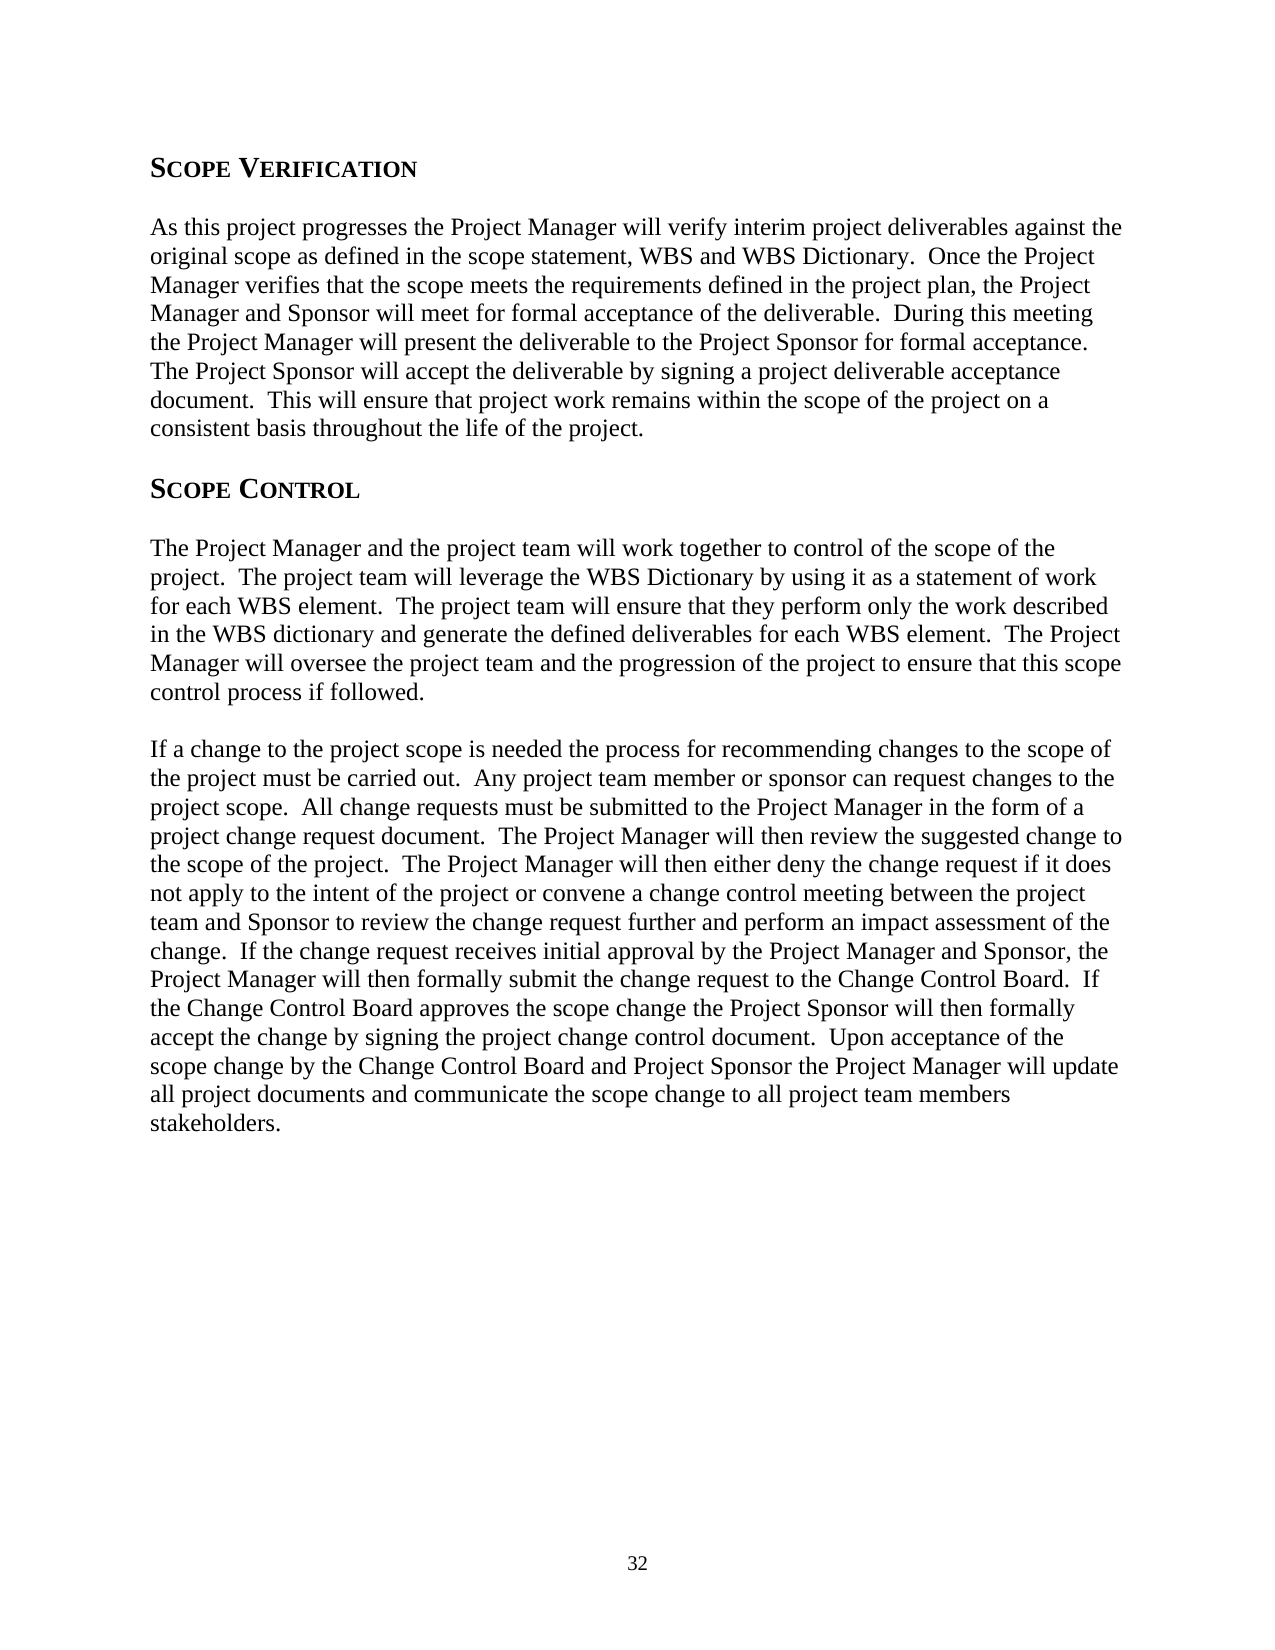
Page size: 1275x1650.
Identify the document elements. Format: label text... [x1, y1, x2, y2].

subtitle Scope Control [150, 471, 1125, 504]
text As this project progresses the Project Manager will verify inm project deliverables against the original scope as defined in the scope statement, WBS and WBS Dictionary. Once the Project Manager verifies that the scope meets the requirements defined in the project plan, the Project Manager and Sponsor will meet for formal acceptance of the deliverable. During this meeting the Project Manager will present the deliverable to the Project Sponsor for formal acceptance. The Project Sponsor will accept the deliverable by signing a project deliverable acceptance document. This will ensure that project work remains within the scope of the project on a consistent basis throughout the life of the project. [150, 212, 1125, 442]
text If a change to the project scope is needed the process for recommending changes to the scope of the project must be carried out. Any project team member or sponsor can request changes to the project scope. All change requests must be submitted to the Project Manager in the form of a project change request document. The Project Manager will then review the suggested change to the scope of the project. The Project Manager will then either deny the change request if it does not apply to the intent of the project or convene a change control meeting between the project team and Sponsor to review the change request further and perform an impact assessment of the change. If the change request receives initial approval by the Project Manager and Sponsor, the Project Manager will then formally submit the change request to the Change Control Board. If the Change Control Board approves the scope change the Project Sponsor will then formally accept the change by signing the project change control document. Upon acceptance of the scope change by the Change Control Board and Project Sponsor the Project Manager will update all project documents and communicate the scope change to all project team members stakeholders. [150, 734, 1125, 1137]
subtitle Scope Verification [150, 150, 1125, 183]
text The Project Manager and the project team will work together to control of the scope of the project. The project team will leverage the WBS Dictionary by using it as a statement of work for each WBS element. The project team will ensure that they perform only the work described in the WBS dictionary and generate the defined deliverables for each WBS element. The Project Manager will oversee the project team and the progression of the project to ensure that this scope control process if followed. [150, 533, 1125, 706]
